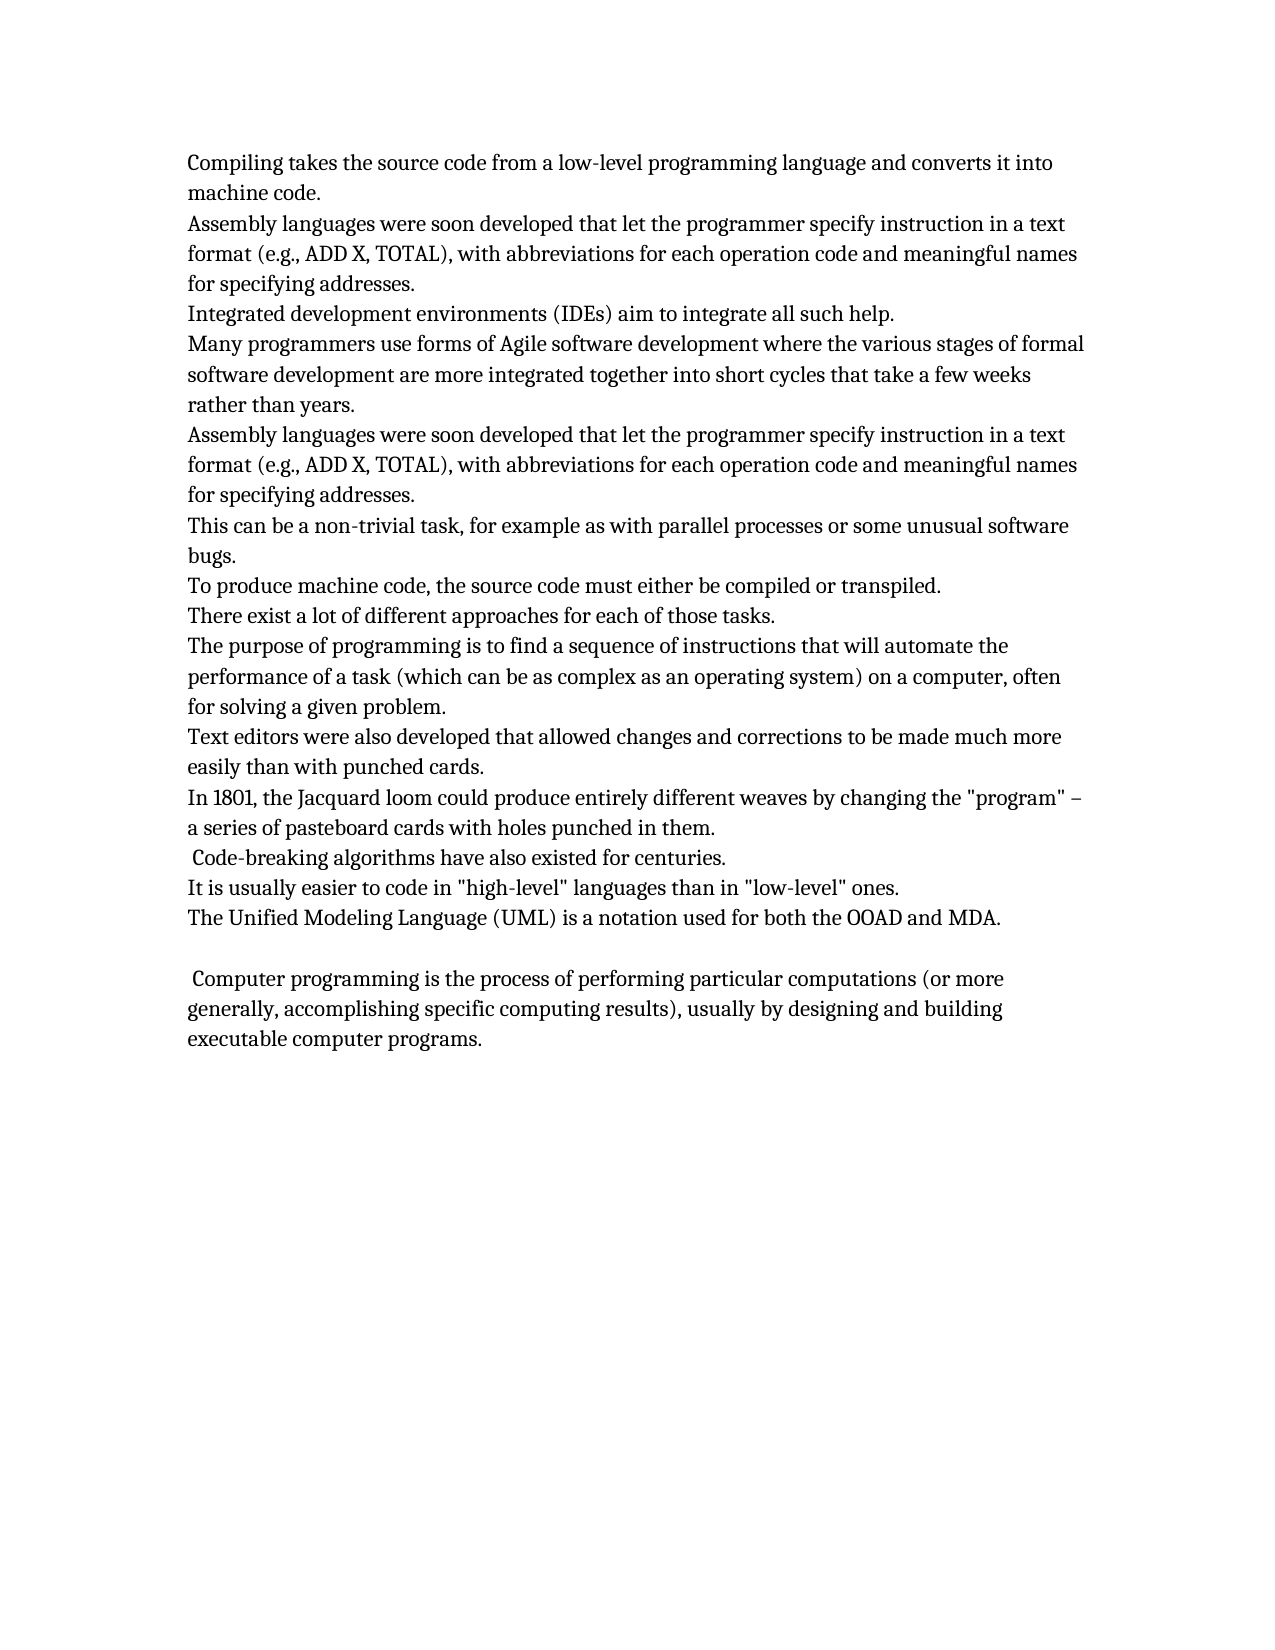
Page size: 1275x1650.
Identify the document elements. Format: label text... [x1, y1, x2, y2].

text Compiling takes the source code from a low-level programming language and converts it into machine code. Assembly languages were soon developed that let the programmer specify instruction in a text format (e.g., ADD X, TOTAL), with abbreviations for each operation code and meaningful names for specifying addresses. Integrated development environments (IDEs) aim to integrate all such help. Many programmers use forms of Agile software development where the various stages of formal software development are more integrated together into short cycles that take a few weeks rather than years. Assembly languages were soon developed that let the programmer specify instruction in a text format (e.g., ADD X, TOTAL), with abbreviations for each operation code and meaningful names for specifying addresses. This can be a non-trivial task, for example as with parallel processes or some unusual software bugs. To produce machine code, the source code must either be compiled or transpiled. There exist a lot of different approaches for each of those tasks. The purpose of programming is to find a sequence of instructions that will automate the performance of a task (which can be as complex as an operating system) on a computer, often for solving a given problem. Text editors were also developed that allowed changes and corrections to be made much more easily than with punched cards. In 1801, the Jacquard loom could produce entirely different weaves by changing the "program" – a series of pasteboard cards with holes punched in them. Code-breaking algorithms have also existed for centuries. It is usually easier to code in "high-level" languages than in "low-level" ones. The Unified Modeling Language (UML) is a notation used for both the OOAD and MDA. Computer programming is the process of performing particular computations (or more generally, accomplishing specific computing results), usually by designing and building executable computer programs. [187, 150, 1087, 1052]
